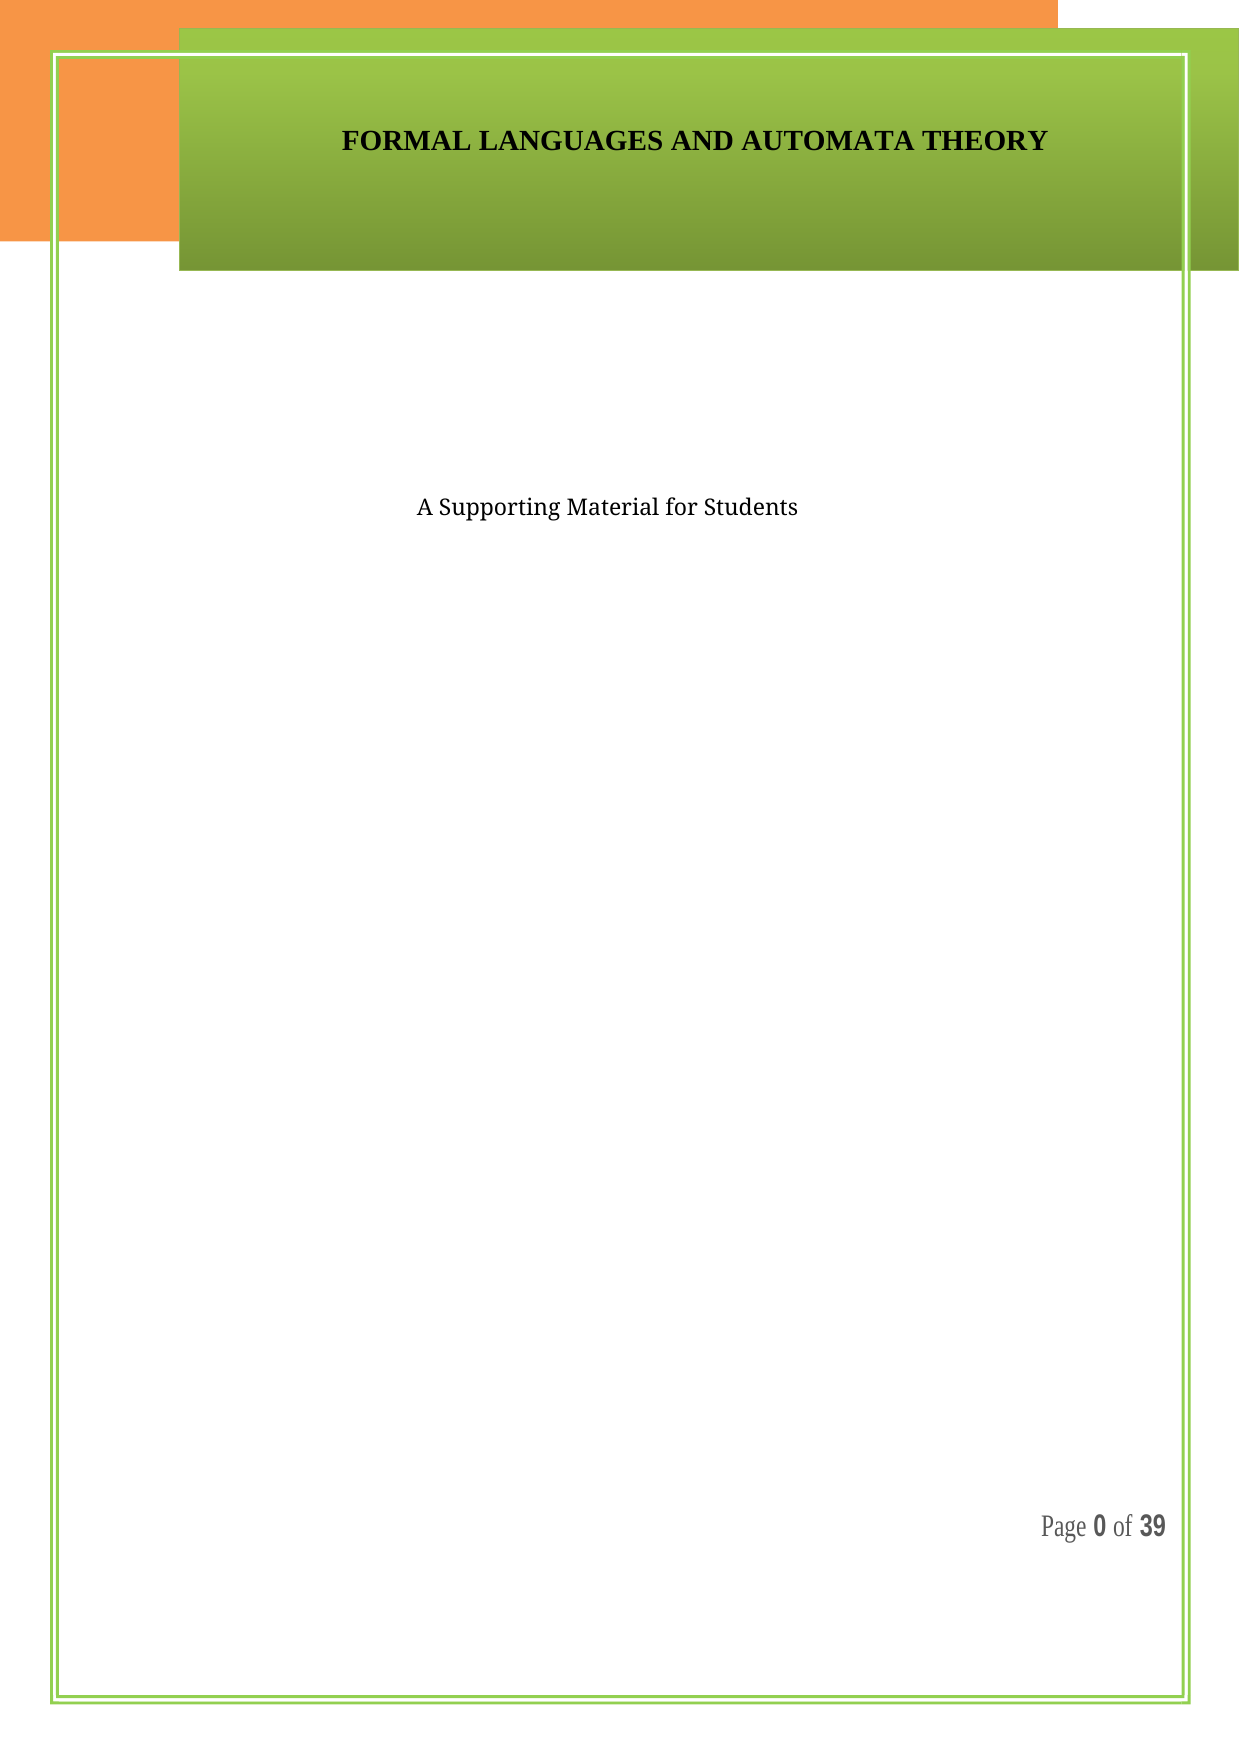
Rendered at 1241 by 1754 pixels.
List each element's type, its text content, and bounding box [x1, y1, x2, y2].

text A Supporting Material for Students [406, 491, 1201, 523]
text Page 0 of 39 [42, 1507, 1165, 1543]
picture [180, 59, 1181, 270]
subtitle FORMAL LANGUAGES AND AUTOMATA THEORY [338, 123, 1201, 156]
picture [180, 29, 1238, 270]
